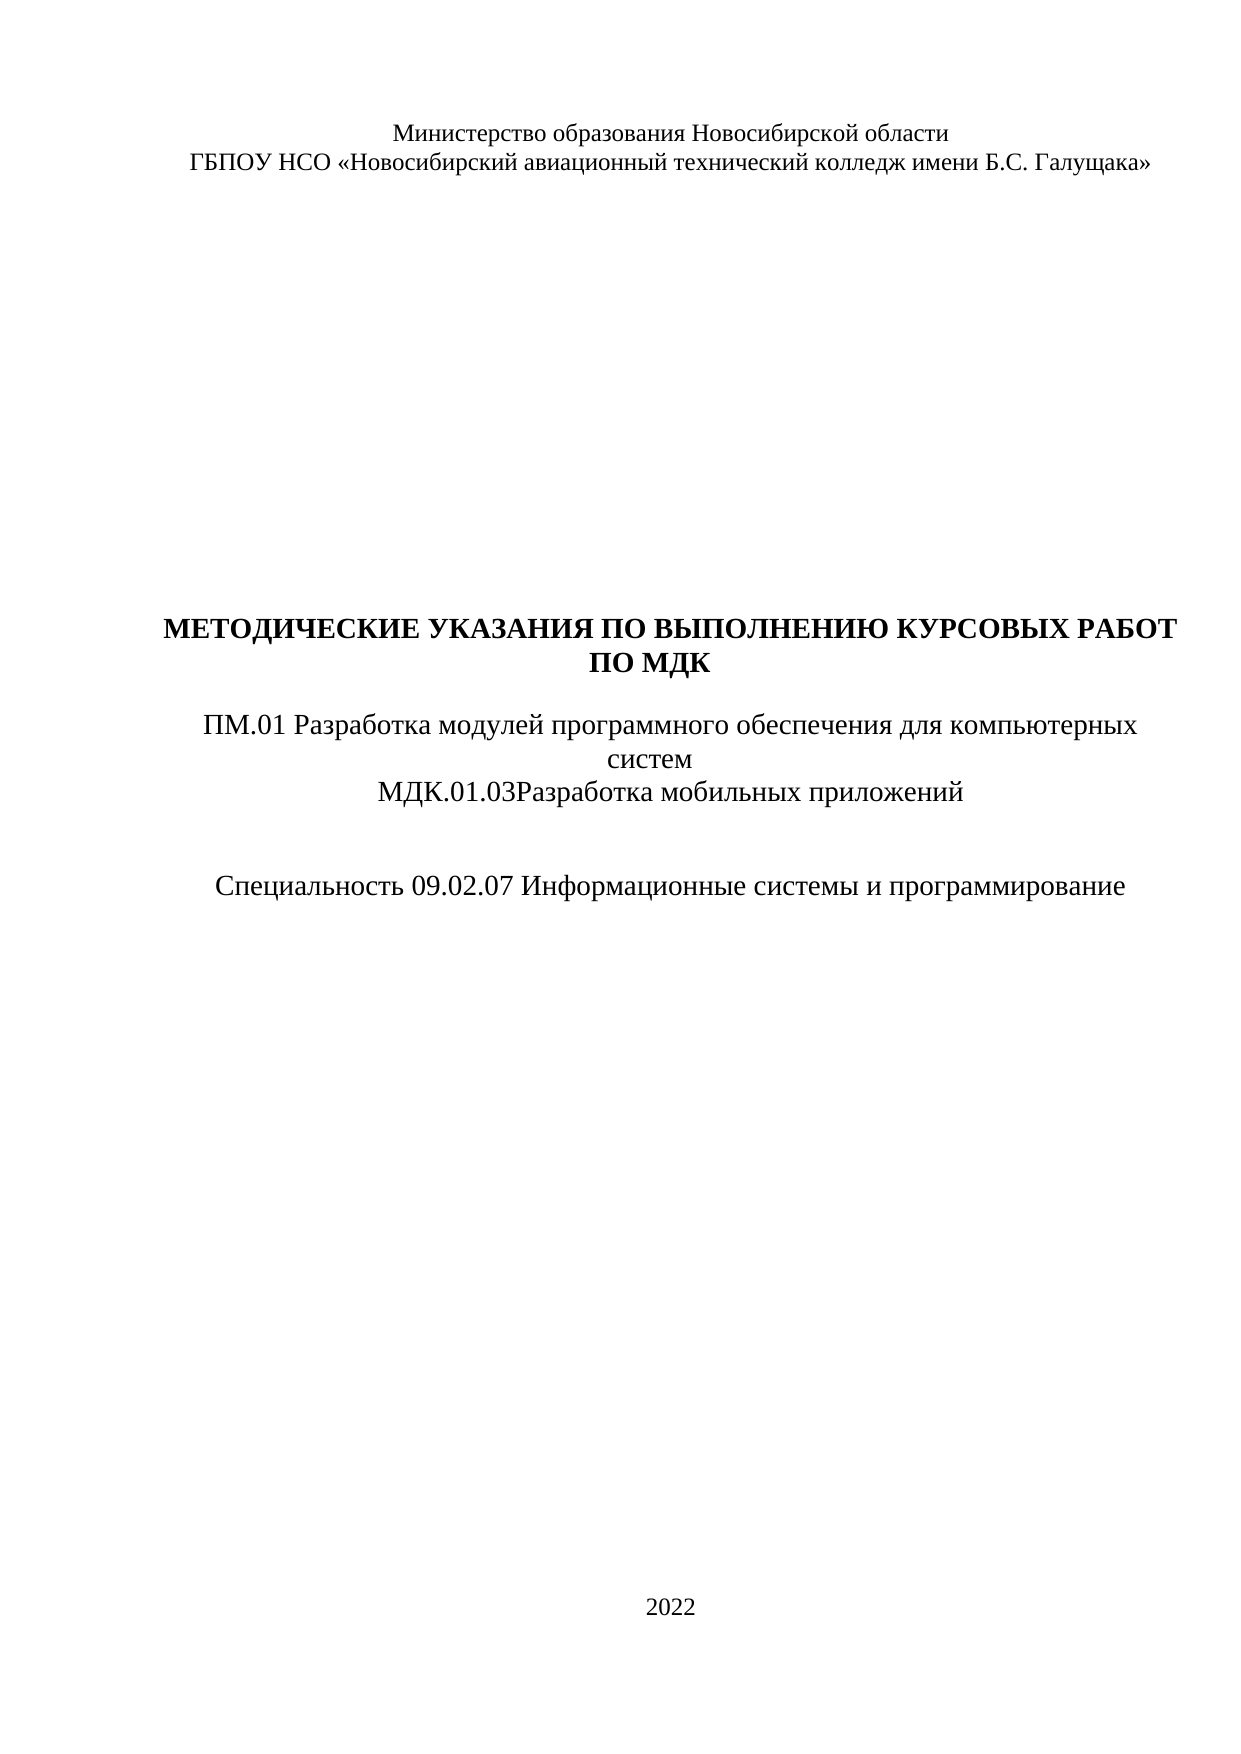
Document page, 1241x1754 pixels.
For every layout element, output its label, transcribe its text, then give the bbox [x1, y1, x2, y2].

text Министерство образования Новосибирской области [118, 118, 1181, 147]
text МДК.01.03Разработка мобильных приложений [118, 774, 1181, 808]
text МЕТОДИЧЕСКИЕ УКАЗАНИЯ ПО ВЫПОЛНЕНИЮ КУРСОВЫХ РАБОТ ПО МДК [118, 612, 1181, 679]
text 2022 [118, 1592, 1181, 1620]
text ГБПОУ НСО «Новосибирский авиационный технический колледж имени Б.С. Галущака» [118, 147, 1181, 176]
text Специальность 09.02.07 Информационные системы и программирование [118, 868, 1181, 902]
text ПМ.01 Разработка модулей программного обеспечения для компьютерных систем [118, 707, 1181, 774]
